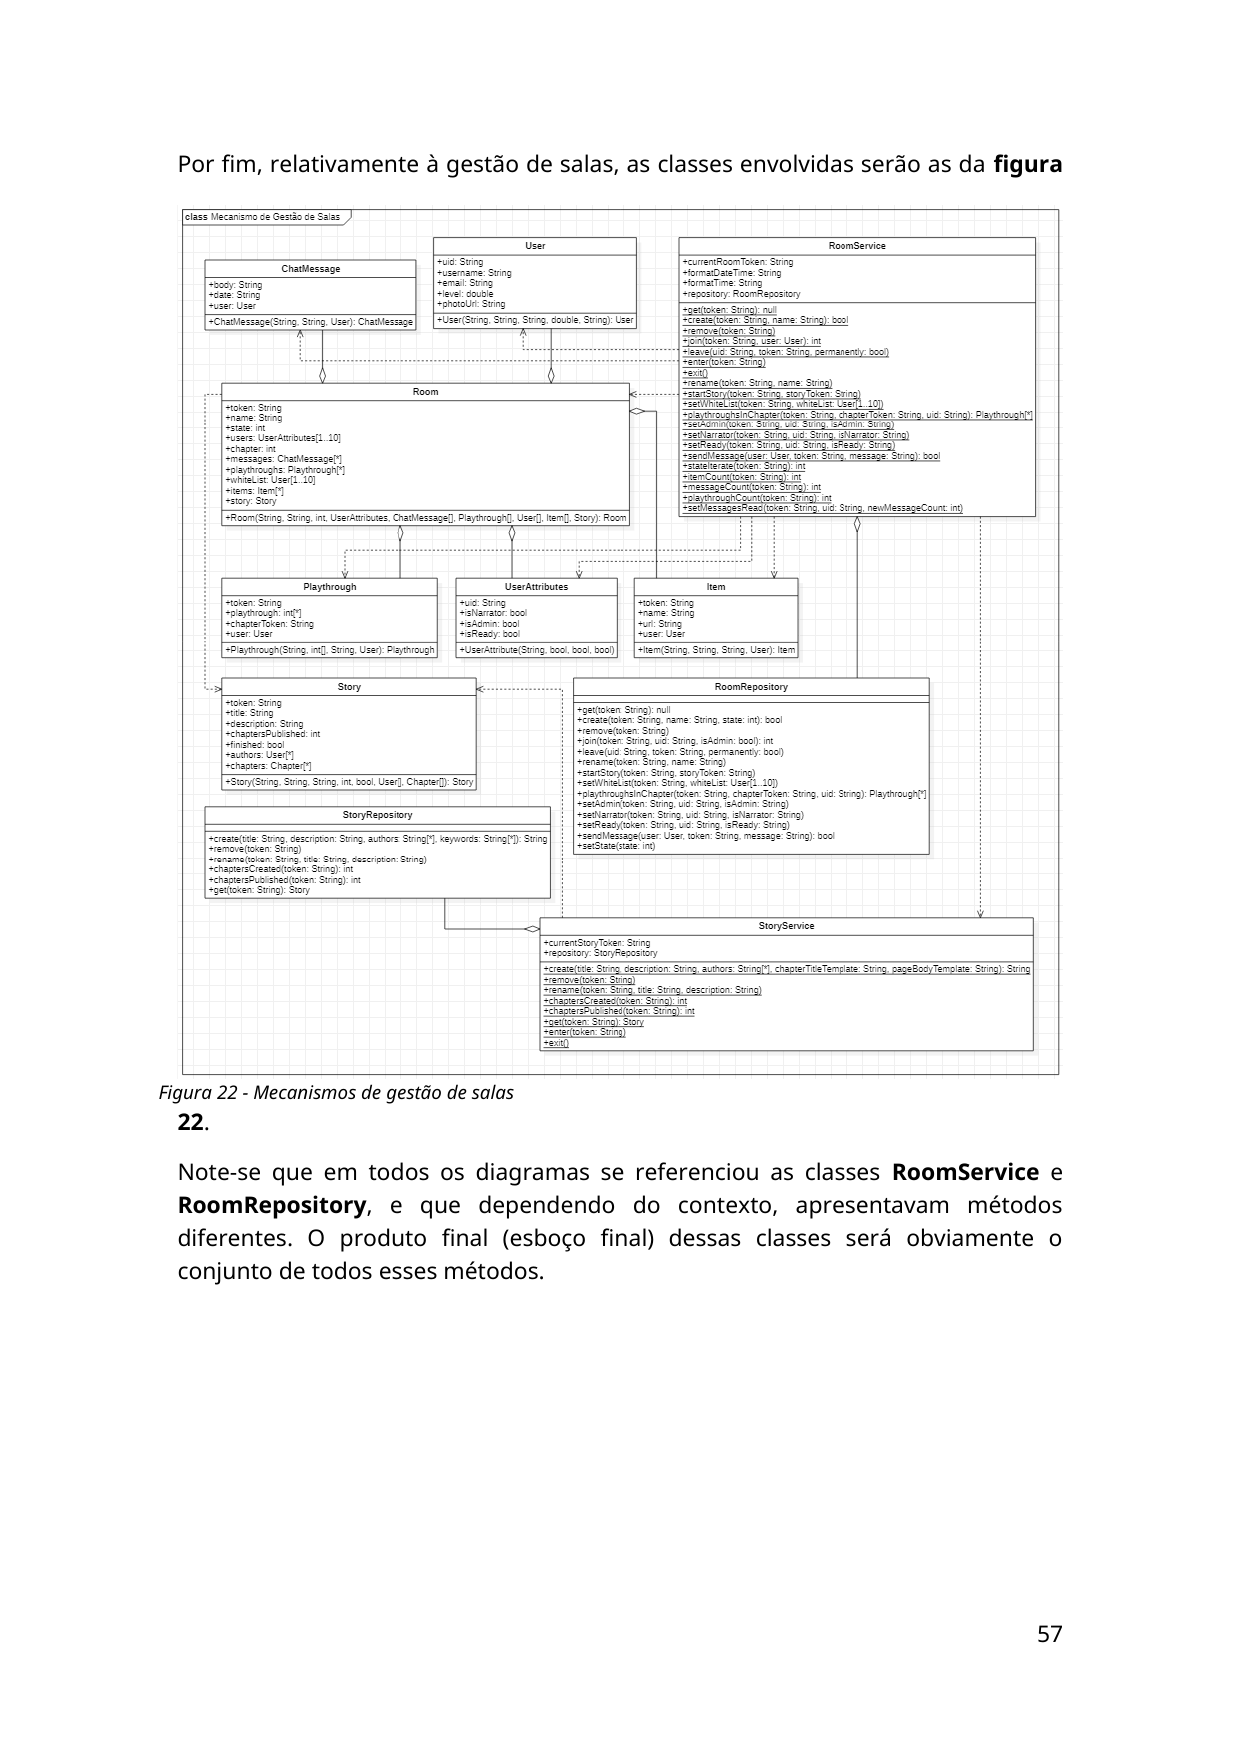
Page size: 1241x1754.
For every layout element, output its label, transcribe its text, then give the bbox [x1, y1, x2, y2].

text Por fim, relativamente à gestão de salas, as classes envolvidas serão as da figura 22. [177, 148, 1063, 205]
text Note-se que em todos os diagramas se referenciou as classes RoomService e RoomRepository, e que dependendo do contexto, apresentavam métodos diferentes. O produto final (esboço final) dessas classes será obviamente o conjunto de todos esses métodos. [177, 1156, 1063, 1286]
picture [177, 205, 1063, 1079]
text Por fim, relativamente à gestão de salas, as classes envolvidas serão as da figura 22. [177, 1079, 1063, 1137]
